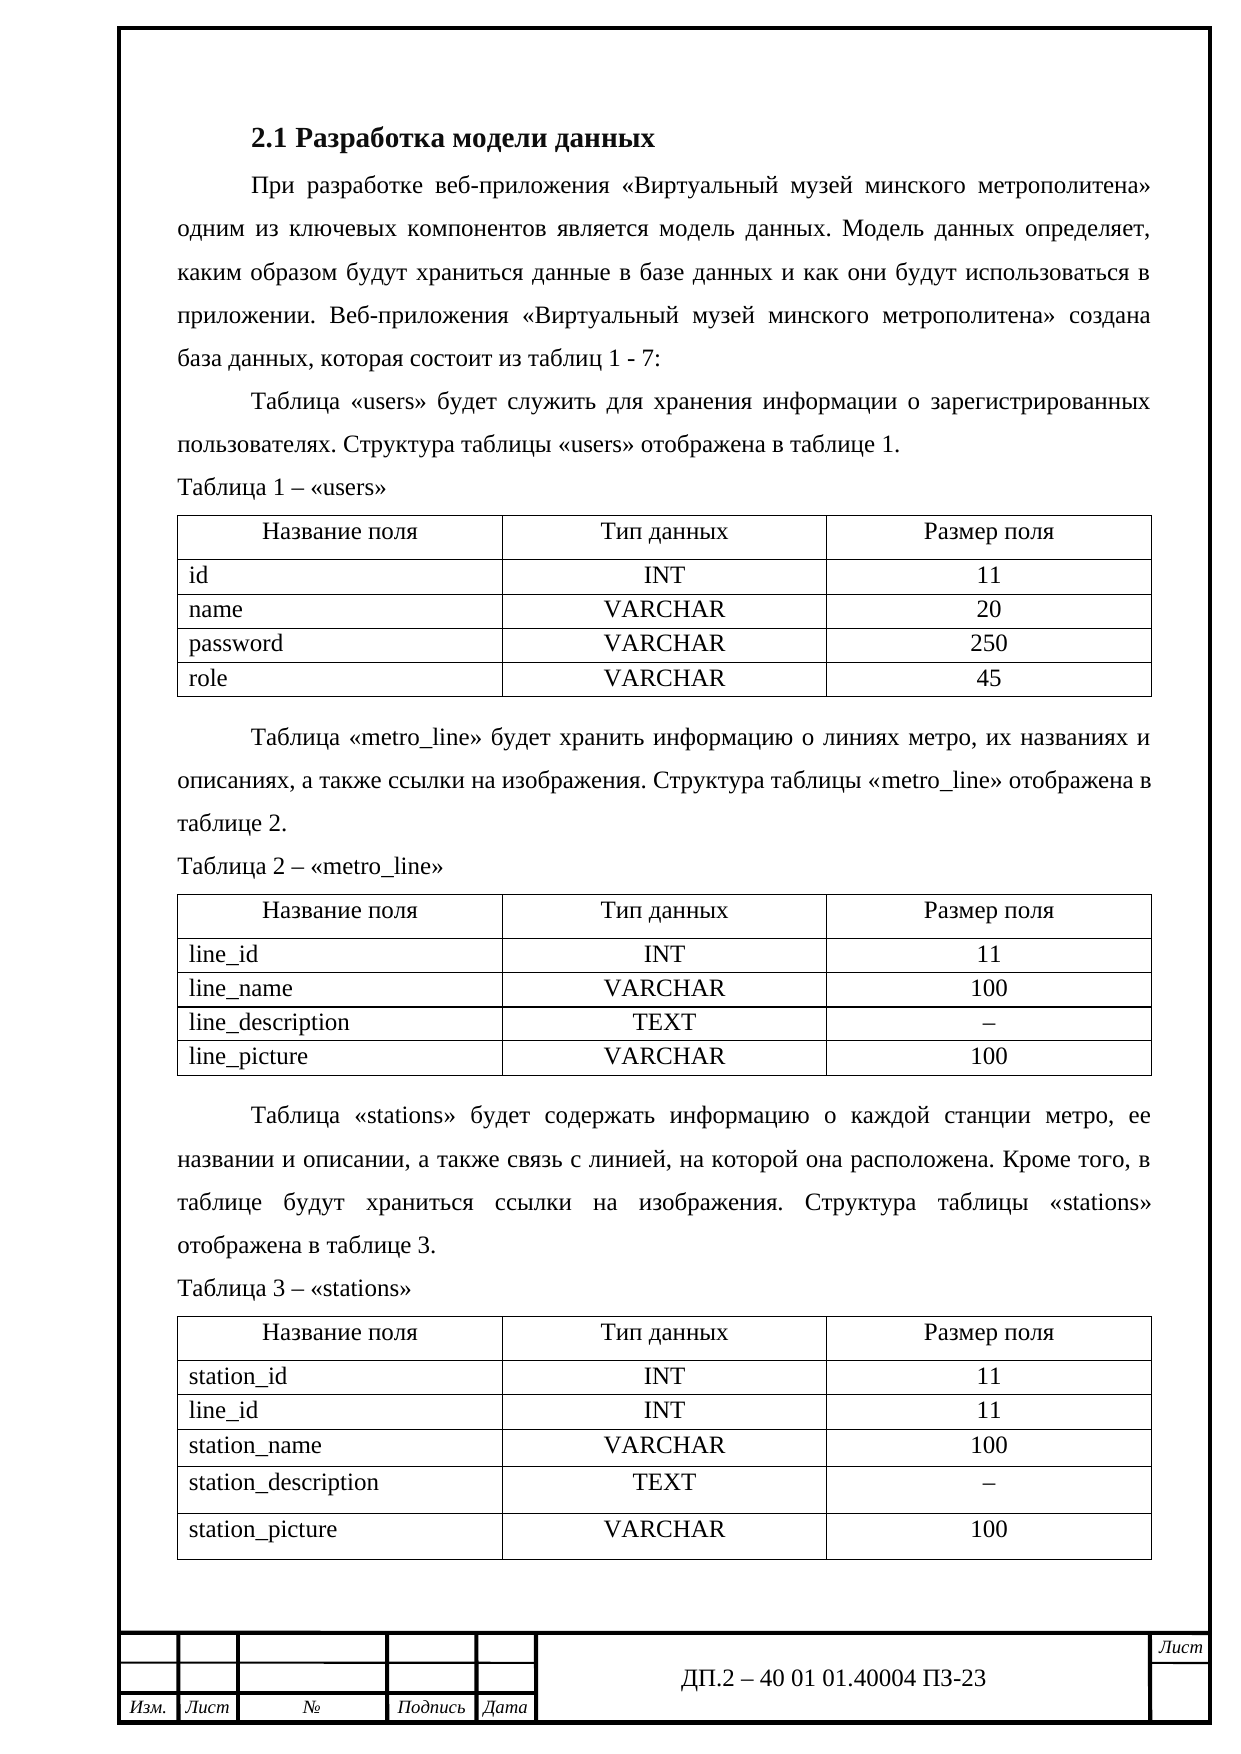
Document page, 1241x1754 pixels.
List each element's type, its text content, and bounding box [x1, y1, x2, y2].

table_cell INT [503, 560, 826, 593]
table_header Тип данных [503, 516, 826, 559]
table_cell 100 [827, 1041, 1151, 1074]
table_cell INT [503, 939, 826, 972]
table_cell line_description [178, 1008, 502, 1040]
table_cell INT [503, 1361, 826, 1394]
table_header Название поля [178, 516, 502, 559]
table_cell line_id [178, 1395, 502, 1429]
text Таблица 3 – «stations» [177, 1273, 1152, 1302]
text Таблица 2 – «metro_line» [177, 851, 1152, 880]
table_cell TEXT [503, 1467, 826, 1513]
table_cell 11 [827, 939, 1151, 972]
table_cell 11 [827, 560, 1151, 593]
table_header Размер поля [827, 895, 1151, 938]
table_header Название поля [178, 895, 502, 938]
table_cell VARCHAR [503, 1514, 826, 1558]
text Таблица «users» будет служить для хранения информации о зарегистрированных пользователях. Структура таблицы «users» отображена в таблице 1. [177, 386, 1152, 458]
table_cell name [178, 595, 502, 627]
table_cell – [827, 1008, 1151, 1040]
table_cell 100 [827, 1430, 1151, 1466]
table_cell VARCHAR [503, 1430, 826, 1466]
table_header Тип данных [503, 1317, 826, 1360]
table_cell – [827, 1467, 1151, 1513]
list Разработка модели данных [177, 120, 1152, 153]
table_cell VARCHAR [503, 629, 826, 662]
table_cell line_id [178, 939, 502, 972]
text При разработке веб-приложения «Виртуальный музей минского метрополитена» одним из ключевых компонентов является модель данных. Модель данных определяет, каким образом будут храниться данные в базе данных и как они будут использоваться в приложении. Веб-приложения «Виртуальный музей минского метрополитена» создана база данных, которая состоит из таблиц 1 - 7: [177, 170, 1152, 372]
table_cell TEXT [503, 1008, 826, 1040]
table_header Размер поля [827, 516, 1151, 559]
text Таблица 1 – «users» [177, 472, 1152, 501]
table_header Размер поля [827, 1317, 1151, 1360]
table_cell VARCHAR [503, 973, 826, 1006]
table_header Название поля [178, 1317, 502, 1360]
table_cell line_name [178, 973, 502, 1006]
table_cell password [178, 629, 502, 662]
table_cell station_description [178, 1467, 502, 1513]
table_cell 45 [827, 663, 1151, 696]
table_cell role [178, 663, 502, 696]
table_cell 250 [827, 629, 1151, 662]
text Таблица «stations» будет содержать информацию о каждой станции метро, ее названии и описании, а также связь с линией, на которой она расположена. Кроме того, в таблице будут храниться ссылки на изображения. Структура таблицы «stations» отображена в таблице 3. [177, 1101, 1152, 1259]
table_cell 100 [827, 973, 1151, 1006]
table_cell id [178, 560, 502, 593]
table_cell 20 [827, 595, 1151, 627]
table_cell line_picture [178, 1041, 502, 1074]
table_cell 11 [827, 1395, 1151, 1429]
table_cell station_name [178, 1430, 502, 1466]
table_cell VARCHAR [503, 663, 826, 696]
table_cell INT [503, 1395, 826, 1429]
table_cell station_picture [178, 1514, 502, 1558]
table_cell VARCHAR [503, 595, 826, 627]
table_cell 100 [827, 1514, 1151, 1558]
table_header Тип данных [503, 895, 826, 938]
table_cell VARCHAR [503, 1041, 826, 1074]
text Таблица «metro_line» будет хранить информацию о линиях метро, их названиях и описаниях, а также ссылки на изображения. Структура таблицы «metro_line» отображена в таблице 2. [177, 722, 1152, 837]
table_cell 11 [827, 1361, 1151, 1394]
table_cell station_id [178, 1361, 502, 1394]
